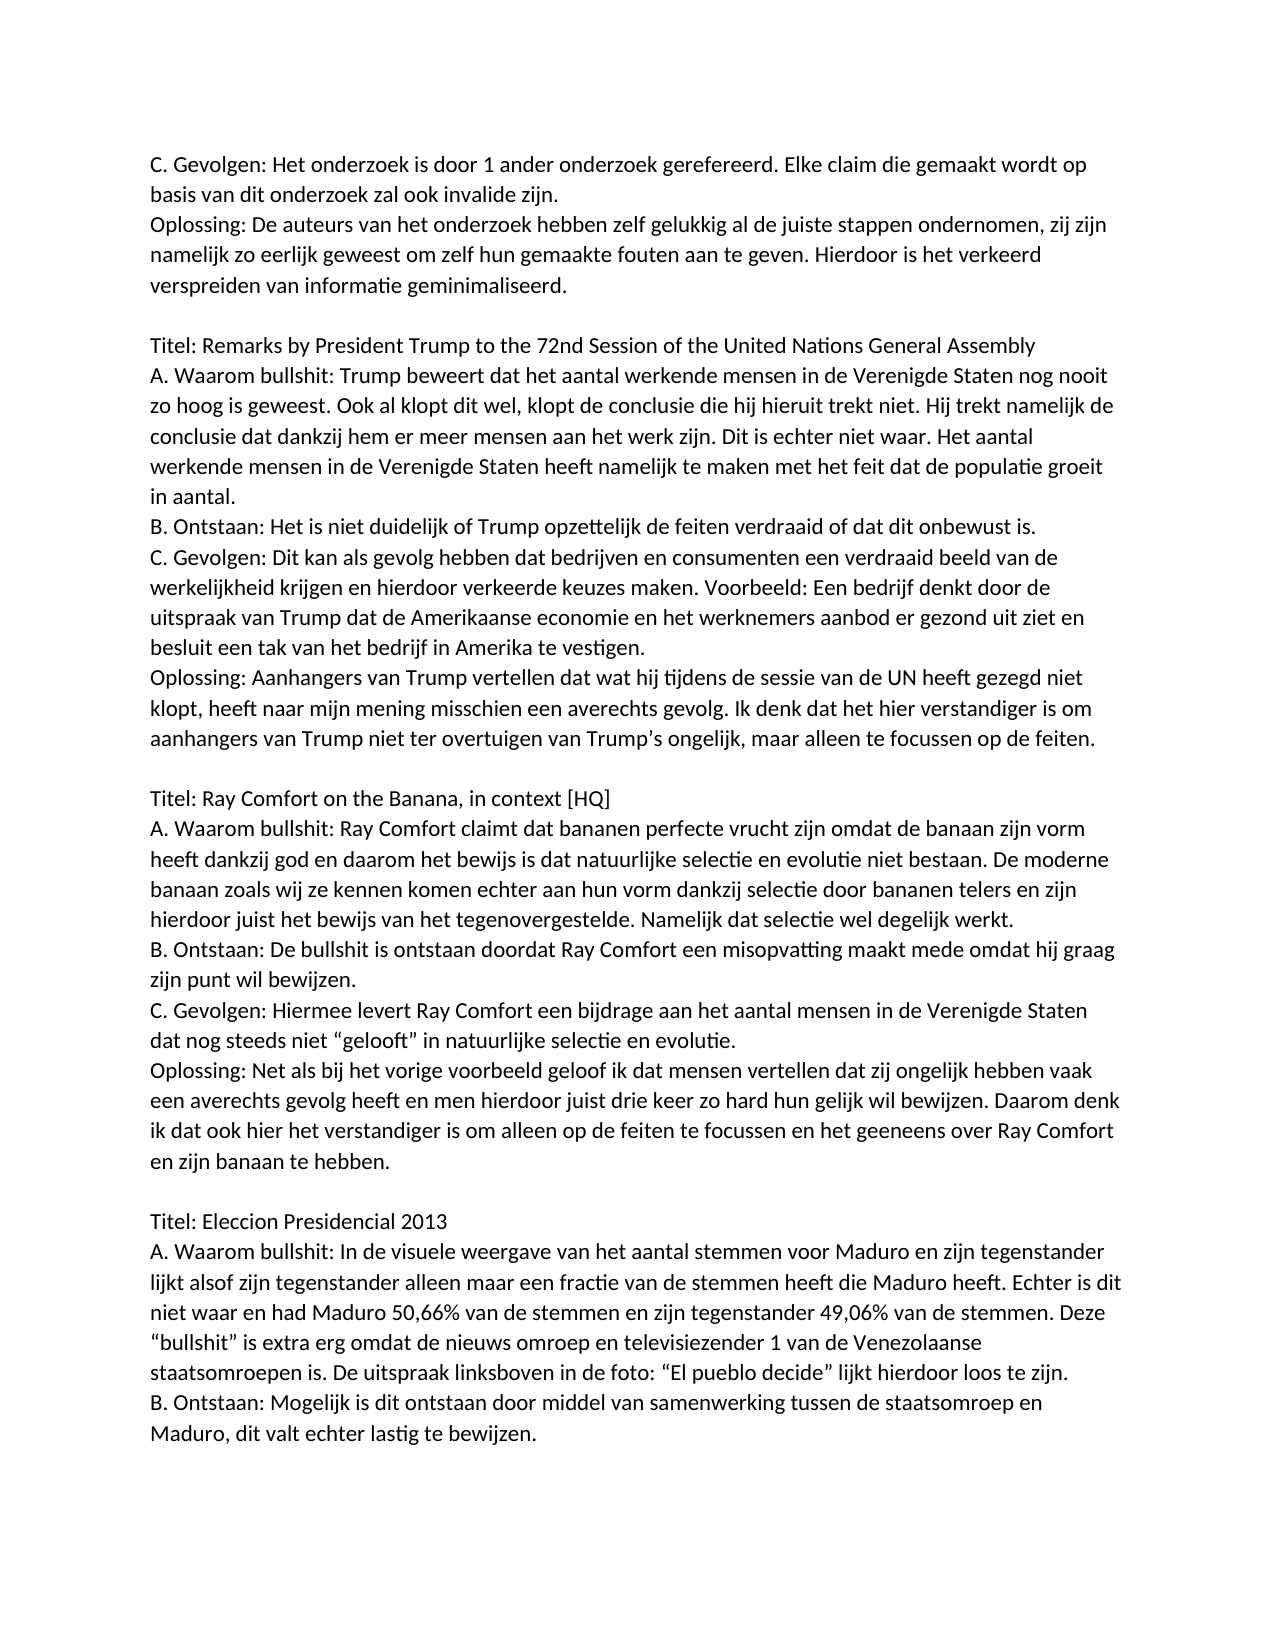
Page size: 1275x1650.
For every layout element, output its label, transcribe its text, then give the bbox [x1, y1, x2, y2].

text C. Gevolgen: Dit kan als gevolg hebben dat bedrijven en consumenten een verdraaid beeld van de werkelijkheid krijgen en hierdoor verkeerde keuzes maken. Voorbeeld: Een bedrijf denkt door de uitspraak van Trump dat de Amerikaanse economie en het werknemers aanbod er gezond uit ziet en besluit een tak van het bedrijf in Amerika te vestigen. [150, 543, 1125, 661]
text C. Gevolgen: Het onderzoek is door 1 ander onderzoek gerefereerd. Elke claim die gemaakt wordt op basis van dit onderzoek zal ook invalide zijn. [150, 150, 1125, 208]
text B. Ontstaan: Mogelijk is dit ontstaan door middel van samenwerking tussen de staatsomroep en Maduro, dit valt echter lastig te bewijzen. [150, 1388, 1125, 1447]
text Titel: Eleccion Presidencial 2013 [150, 1207, 1125, 1235]
text Titel: Remarks by President Trump to the 72nd Session of the United Nations General Assembly [150, 331, 1125, 359]
text A. Waarom bullshit: In de visuele weergave van het aantal stemmen voor Maduro en zijn tegenstander lijkt alsof zijn tegenstander alleen maar een fractie van de stemmen heeft die Maduro heeft. Echter is dit niet waar en had Maduro 50,66% van de stemmen en zijn tegenstander 49,06% van de stemmen. Deze “bullshit” is extra erg omdat de nieuws omroep en televisiezender 1 van de Venezolaanse staatsomroepen is. De uitspraak linksboven in de foto: “El pueblo decide” lijkt hierdoor loos te zijn. [150, 1237, 1125, 1386]
text B. Ontstaan: Het is niet duidelijk of Trump opzettelijk de feiten verdraaid of dat dit onbewust is. [150, 512, 1125, 541]
text C. Gevolgen: Hiermee levert Ray Comfort een bijdrage aan het aantal mensen in de Verenigde Staten dat nog steeds niet “gelooft” in natuurlijke selectie en evolutie. [150, 996, 1125, 1054]
text Oplossing: Net als bij het vorige voorbeeld geloof ik dat mensen vertellen dat zij ongelijk hebben vaak een averechts gevolg heeft en men hierdoor juist drie keer zo hard hun gelijk wil bewijzen. Daarom denk ik dat ook hier het verstandiger is om alleen op de feiten te focussen en het geeneens over Ray Comfort en zijn banaan te hebben. [150, 1056, 1125, 1175]
text A. Waarom bullshit: Trump beweert dat het aantal werkende mensen in de Verenigde Staten nog nooit zo hoog is geweest. Ook al klopt dit wel, klopt de conclusie die hij hieruit trekt niet. Hij trekt namelijk de conclusie dat dankzij hem er meer mensen aan het werk zijn. Dit is echter niet waar. Het aantal werkende mensen in de Verenigde Staten heeft namelijk te maken met het feit dat de populatie groeit in aantal. [150, 361, 1125, 510]
text A. Waarom bullshit: Ray Comfort claimt dat bananen perfecte vrucht zijn omdat de banaan zijn vorm heeft dankzij god en daarom het bewijs is dat natuurlijke selectie en evolutie niet bestaan. De moderne banaan zoals wij ze kennen komen echter aan hun vorm dankzij selectie door bananen telers en zijn hierdoor juist het bewijs van het tegenovergestelde. Namelijk dat selectie wel degelijk werkt. [150, 814, 1125, 933]
text Titel: Ray Comfort on the Banana, in context [HQ] [150, 784, 1125, 812]
text Oplossing: Aanhangers van Trump vertellen dat wat hij tijdens de sessie van de UN heeft gezegd niet klopt, heeft naar mijn mening misschien een averechts gevolg. Ik denk dat het hier verstandiger is om aanhangers van Trump niet ter overtuigen van Trump’s ongelijk, maar alleen te focussen op de feiten. [150, 663, 1125, 752]
text B. Ontstaan: De bullshit is ontstaan doordat Ray Comfort een misopvatting maakt mede omdat hij graag zijn punt wil bewijzen. [150, 935, 1125, 994]
text Oplossing: De auteurs van het onderzoek hebben zelf gelukkig al de juiste stappen ondernomen, zij zijn namelijk zo eerlijk geweest om zelf hun gemaakte fouten aan te geven. Hierdoor is het verkeerd verspreiden van informatie geminimaliseerd. [150, 210, 1125, 299]
